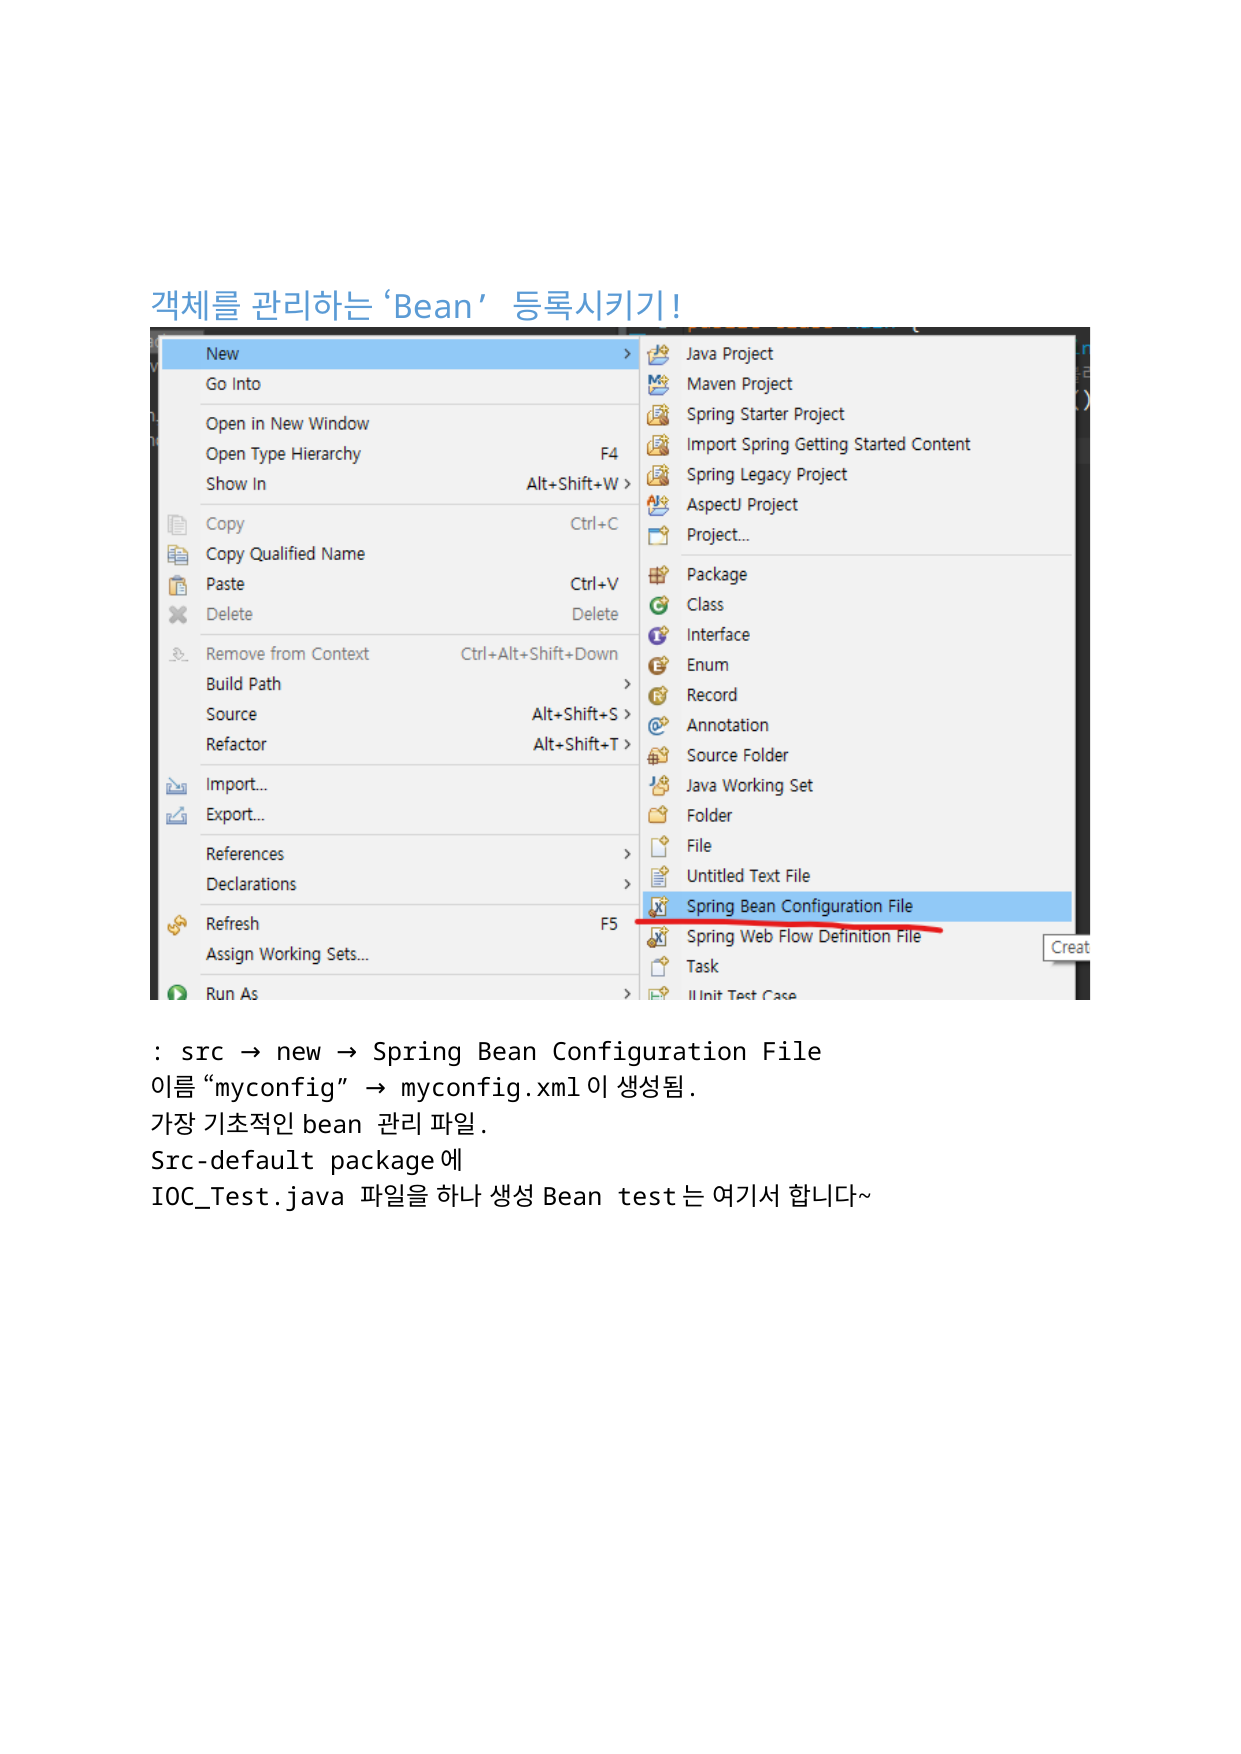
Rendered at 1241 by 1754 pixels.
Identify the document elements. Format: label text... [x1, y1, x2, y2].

text 가장 기초적인 bean 관리 파일. [150, 1104, 1090, 1140]
text Src-default package에 [150, 1140, 1090, 1177]
text 객체를 관리하는 ‘Bean’ 등록시키기! [150, 279, 1090, 327]
text IOC_Test.java 파일을 하나 생성 Bean test는 여기서 합니다~ [150, 1177, 1090, 1213]
text : src new Spring Bean Configuration File [150, 1034, 1090, 1068]
picture [150, 327, 1091, 1000]
text 이름 “myconfig” myconfig.xml이 생성됨. [150, 1068, 1090, 1104]
